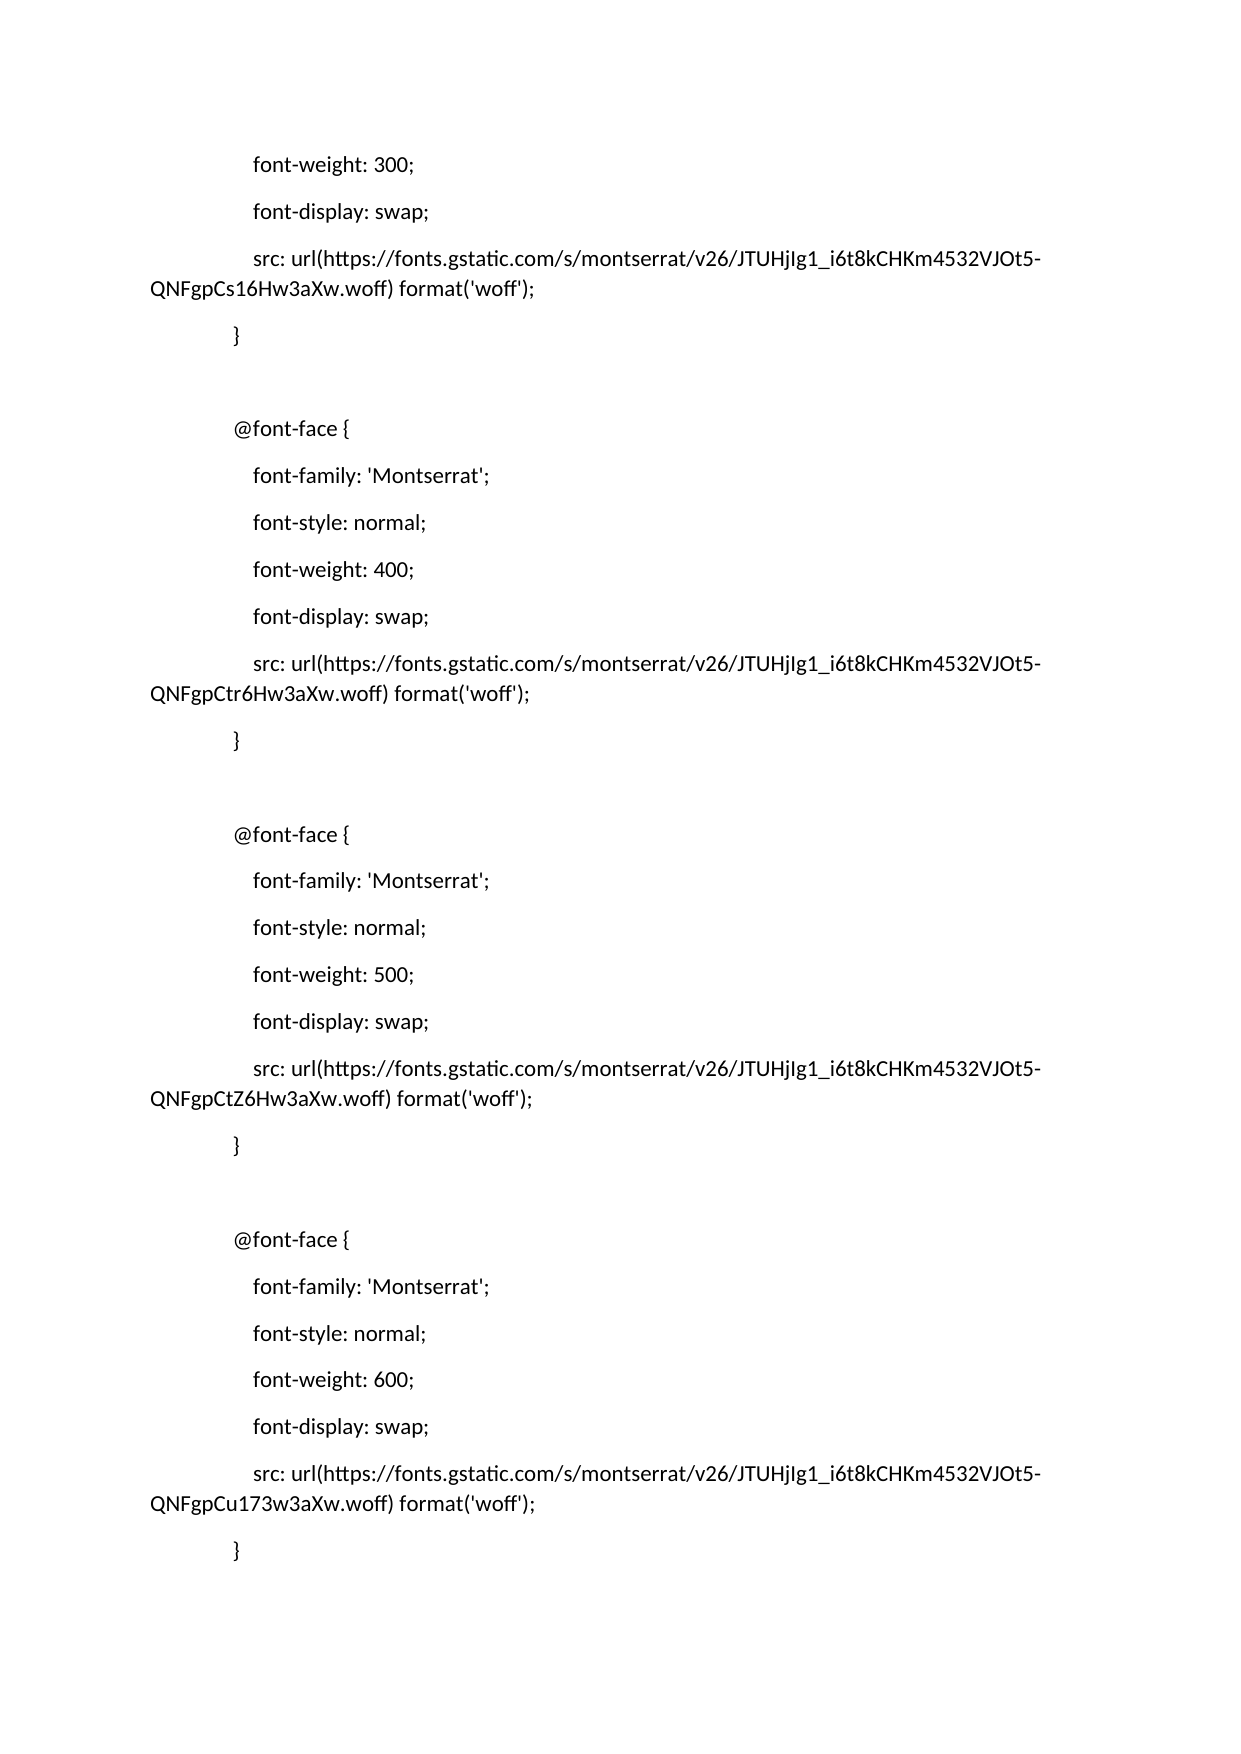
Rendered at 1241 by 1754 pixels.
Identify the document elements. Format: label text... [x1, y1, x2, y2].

text font-weight: 400; [150, 555, 1090, 583]
text font-family: 'Montserrat'; [150, 461, 1090, 489]
text font-style: normal; [150, 508, 1090, 536]
text src: url(https://fonts.gstatic.com/s/montserrat/v26/JTUHjIg1_i6t8kCHKm4532VJOt5-QNFgpCu173w3aXw.woff) format('woff'); [150, 1459, 1090, 1518]
text font-display: swap; [150, 197, 1090, 225]
text font-display: swap; [150, 1007, 1090, 1035]
text @font-face { [150, 820, 1090, 848]
text font-family: 'Montserrat'; [150, 867, 1090, 895]
text src: url(https://fonts.gstatic.com/s/montserrat/v26/JTUHjIg1_i6t8kCHKm4532VJOt5-QNFgpCtr6Hw3aXw.woff) format('woff'); [150, 649, 1090, 707]
text font-weight: 600; [150, 1366, 1090, 1394]
text src: url(https://fonts.gstatic.com/s/montserrat/v26/JTUHjIg1_i6t8kCHKm4532VJOt5-QNFgpCs16Hw3aXw.woff) format('woff'); [150, 244, 1090, 302]
text font-style: normal; [150, 1319, 1090, 1347]
text font-family: 'Montserrat'; [150, 1272, 1090, 1300]
text } [150, 726, 1090, 754]
text font-weight: 300; [150, 150, 1090, 178]
text } [150, 1131, 1090, 1159]
text } [150, 1536, 1090, 1564]
text font-style: normal; [150, 913, 1090, 942]
text font-display: swap; [150, 1412, 1090, 1441]
text @font-face { [150, 414, 1090, 443]
text font-weight: 500; [150, 960, 1090, 988]
text } [150, 321, 1090, 349]
text src: url(https://fonts.gstatic.com/s/montserrat/v26/JTUHjIg1_i6t8kCHKm4532VJOt5-QNFgpCtZ6Hw3aXw.woff) format('woff'); [150, 1054, 1090, 1112]
text font-display: swap; [150, 602, 1090, 630]
text @font-face { [150, 1225, 1090, 1253]
